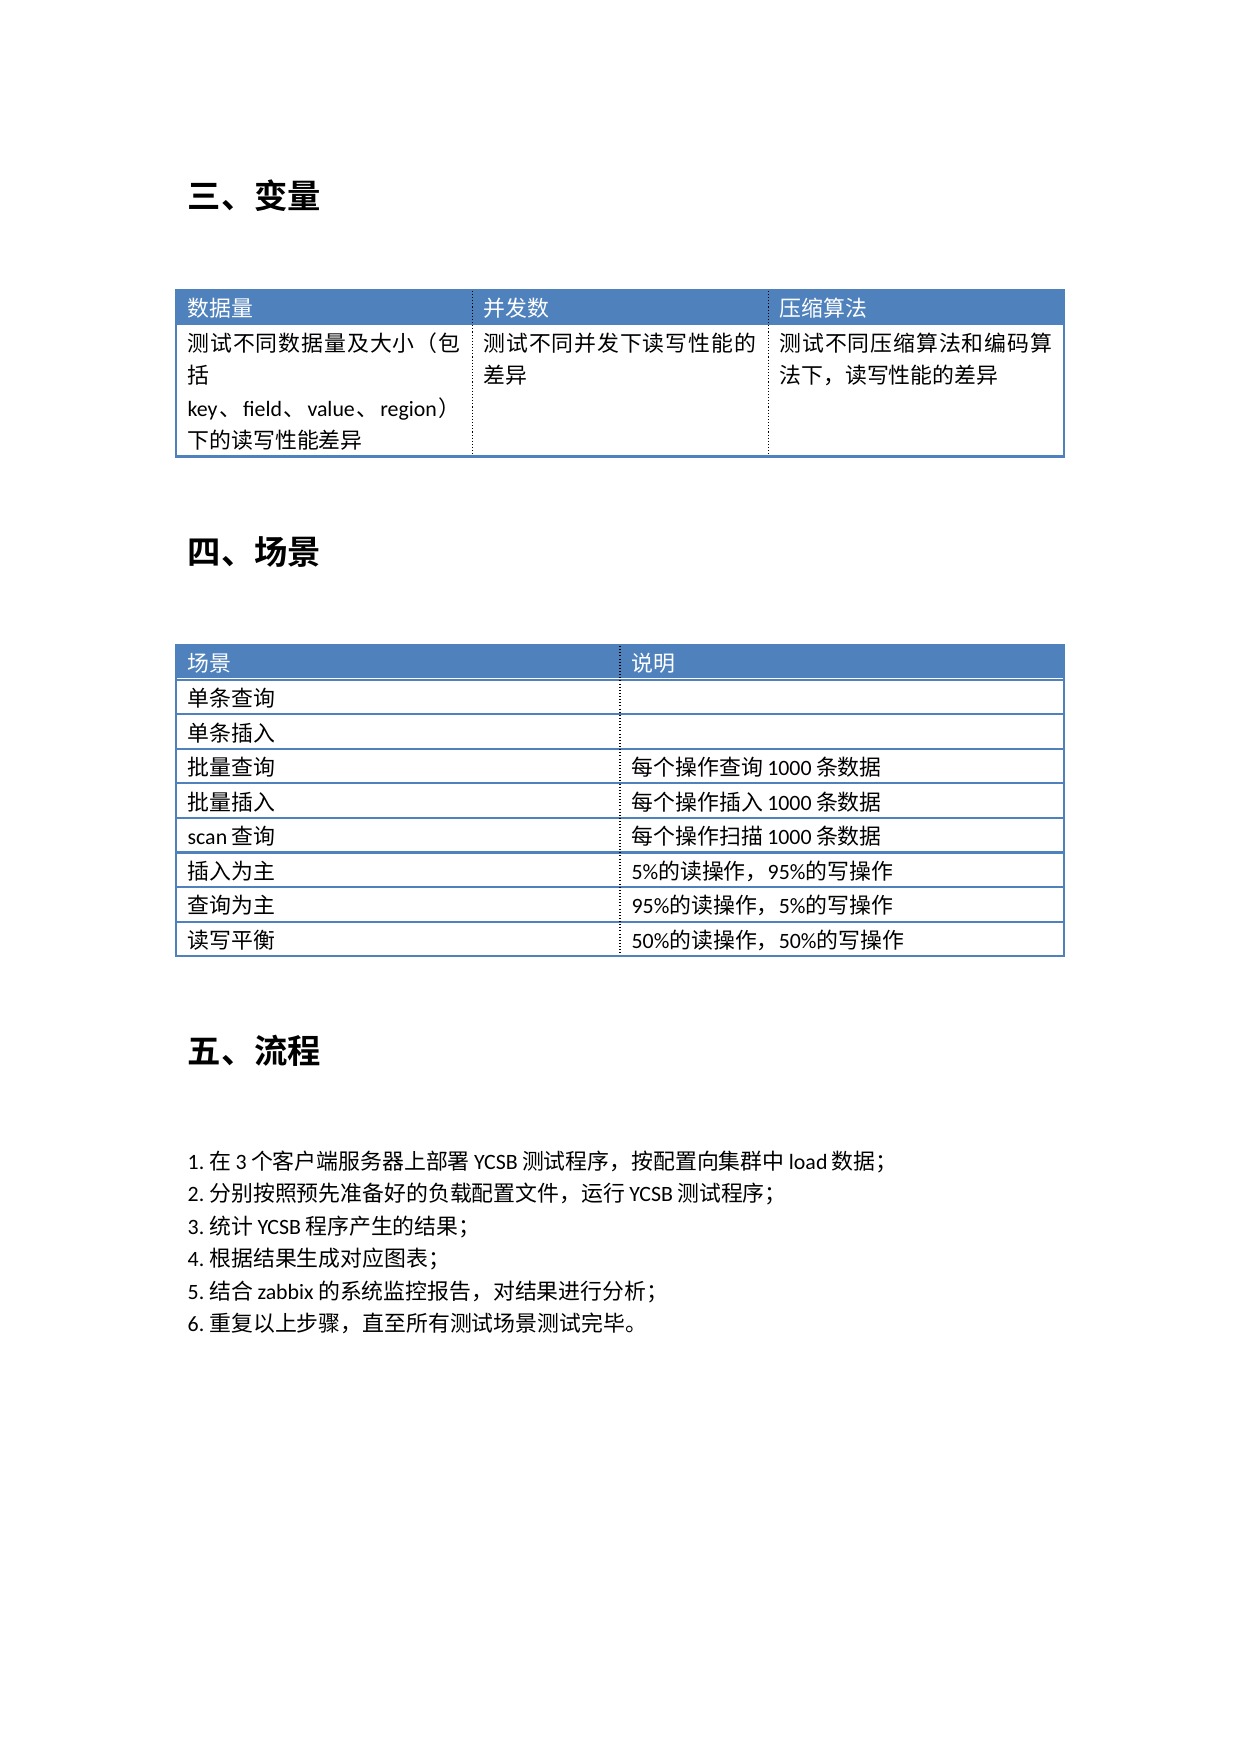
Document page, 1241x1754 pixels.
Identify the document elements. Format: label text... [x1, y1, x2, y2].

table_cell 批量插入 [177, 784, 620, 817]
subtitle 四、场景 [187, 517, 1053, 582]
table_cell 查询为主 [177, 888, 620, 921]
table_cell scan查询 [177, 819, 620, 851]
table_header 并发数 [472, 291, 768, 323]
table_cell 5%的读操作，95%的写操作 [620, 854, 1063, 886]
table_cell 每个操作扫描1000条数据 [620, 819, 1063, 851]
subtitle 三、变量 [187, 162, 1053, 227]
table_cell 测试不同并发下读写性能的差异 [472, 325, 768, 455]
table_cell 测试不同压缩算法和编码算法下，读写性能的差异 [768, 325, 1063, 455]
table_cell 每个操作查询1000条数据 [620, 750, 1063, 782]
list 统计YCSB程序产生的结果； [187, 1208, 1053, 1241]
list 重复以上步骤，直至所有测试场景测试完毕。 [187, 1306, 1053, 1338]
table_cell [620, 715, 1063, 748]
table_cell 测试不同数据量及大小（包括key、field、value、region）下的读写性能差异 [177, 325, 472, 455]
list 在3个客户端服务器上部署YCSB测试程序，按配置向集群中load数据； [187, 1143, 1053, 1176]
table_cell 95%的读操作，5%的写操作 [620, 888, 1063, 921]
table_cell 50%的读操作，50%的写操作 [620, 923, 1063, 955]
table_cell 插入为主 [177, 854, 620, 886]
table_cell 单条插入 [177, 715, 620, 748]
table_cell [620, 681, 1063, 713]
table_cell 每个操作插入1000条数据 [620, 784, 1063, 817]
list 结合zabbix的系统监控报告，对结果进行分析； [187, 1273, 1053, 1306]
table_header 压缩算法 [768, 291, 1063, 323]
subtitle 流程 [187, 1017, 1053, 1082]
table_cell 批量查询 [177, 750, 620, 782]
list 根据结果生成对应图表； [187, 1241, 1053, 1273]
table_header 场景 [177, 646, 620, 678]
table_cell 单条查询 [177, 681, 620, 713]
list 分别按照预先准备好的负载配置文件，运行YCSB测试程序； [187, 1176, 1053, 1208]
table_header 说明 [620, 646, 1063, 678]
table_header 数据量 [177, 291, 472, 323]
table_cell 读写平衡 [177, 923, 620, 955]
